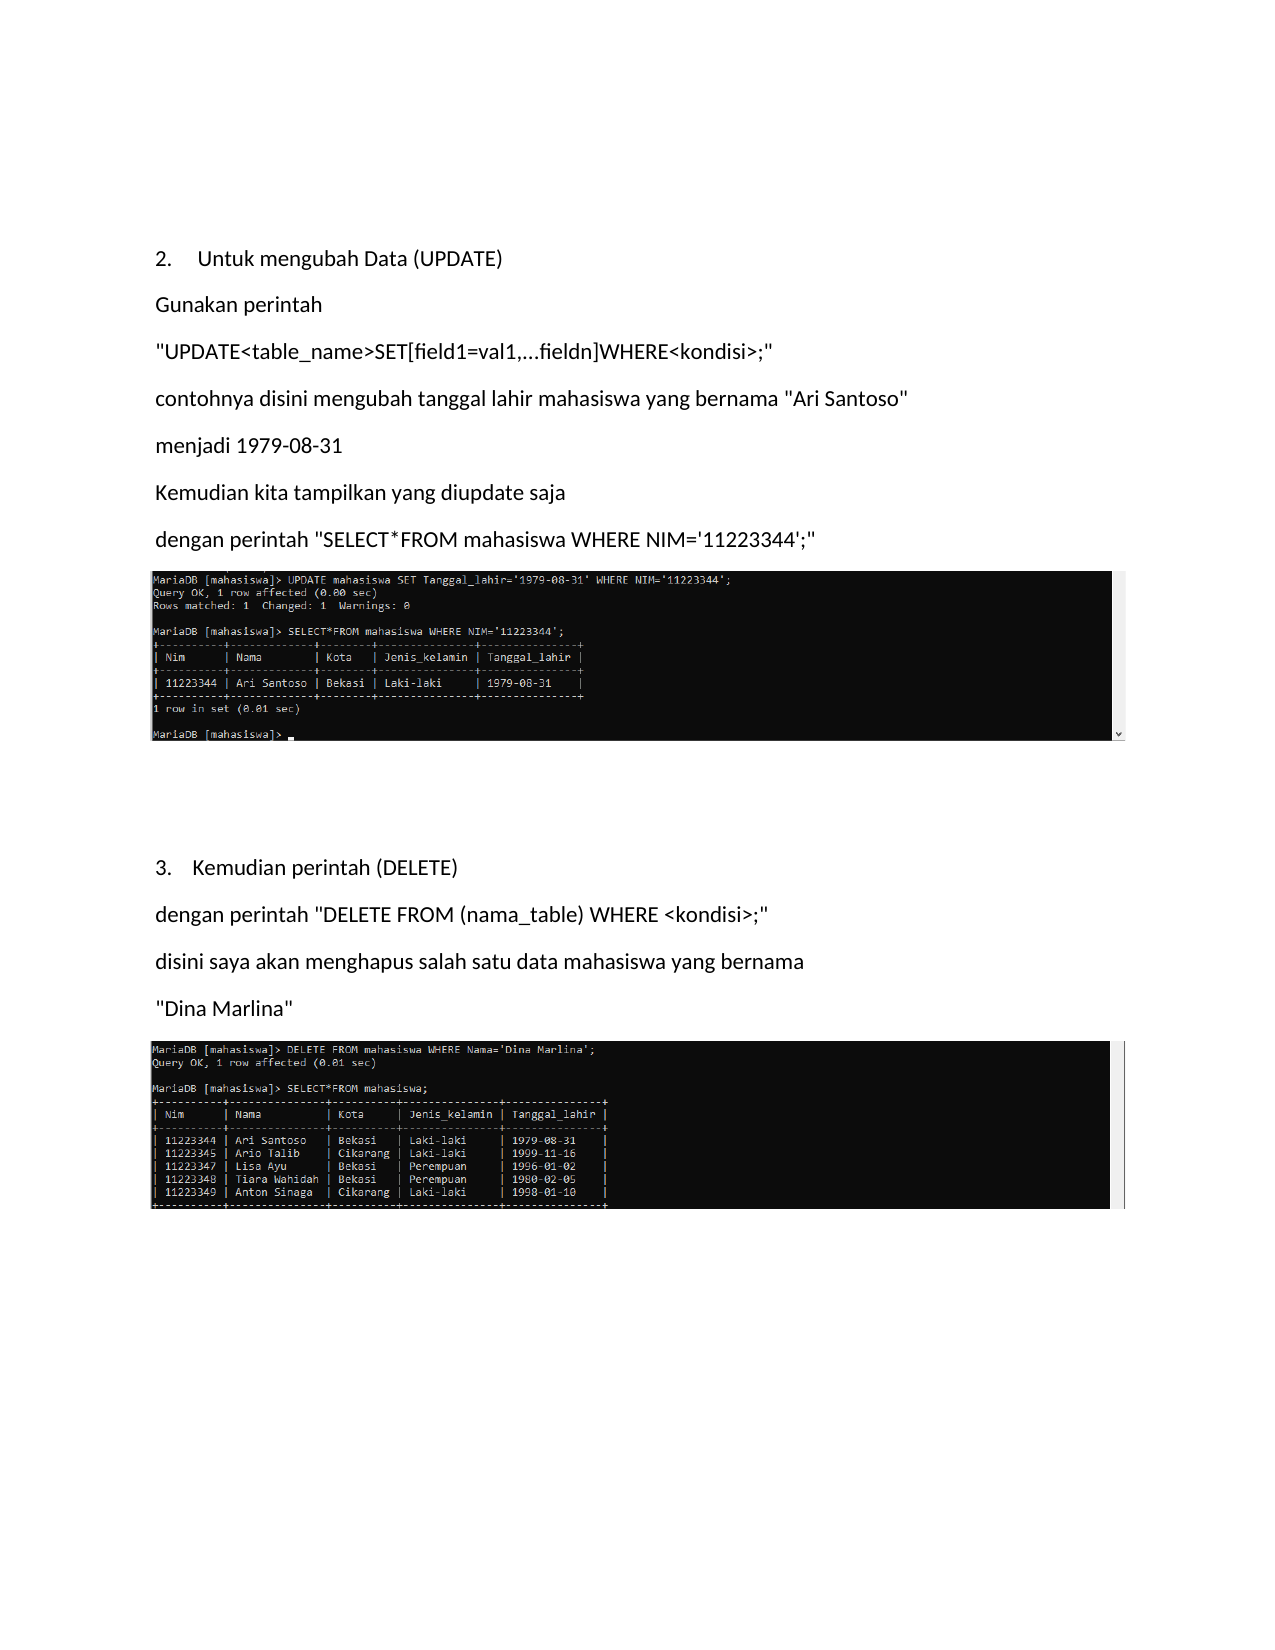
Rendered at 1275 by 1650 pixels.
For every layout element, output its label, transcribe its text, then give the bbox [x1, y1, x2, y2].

text dengan perintah "SELECT*FROM mahasiswa WHERE NIM='11223344';" [150, 525, 1125, 553]
text Kemudian kita tampilkan yang diupdate saja [150, 478, 1125, 506]
list Untuk mengubah Data (UPDATE) [155, 244, 1125, 272]
list Kemudian perintah (DELETE) [155, 853, 1125, 882]
text disini saya akan menghapus salah satu data mahasiswa yang bernama [150, 947, 1125, 975]
text Gunakan perintah [150, 291, 1125, 319]
text menjadi 1979-08-31 [150, 431, 1125, 459]
text "Dina Marlina" [150, 994, 1125, 1022]
text dengan perintah "DELETE FROM (nama_table) WHERE <kondisi>;" [150, 900, 1125, 928]
text contohnya disini mengubah tanggal lahir mahasiswa yang bernama "Ari Santoso" [150, 384, 1125, 412]
picture [150, 571, 1125, 741]
text "UPDATE<table_name>SET[field1=val1,...fieldn]WHERE<kondisi>;" [150, 337, 1125, 366]
picture [150, 1041, 1125, 1209]
